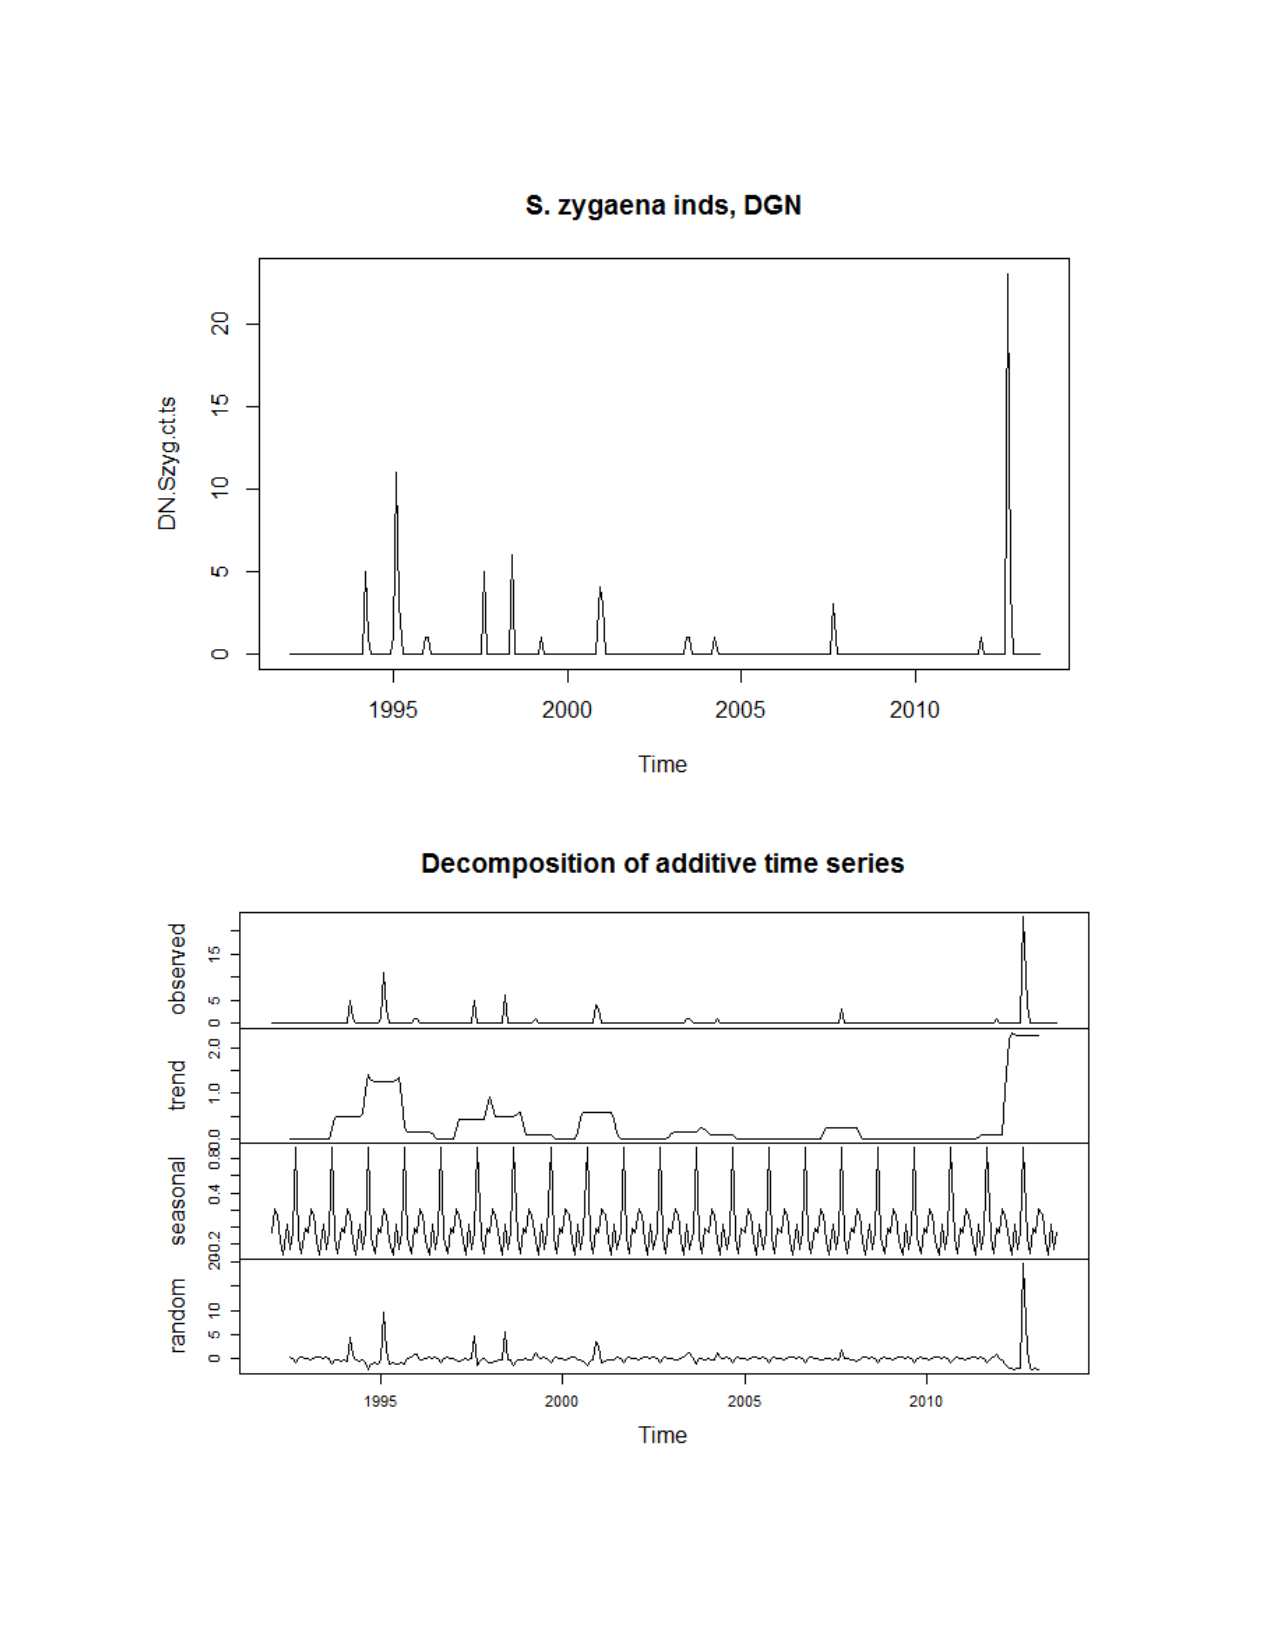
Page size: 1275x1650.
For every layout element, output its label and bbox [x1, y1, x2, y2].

picture [150, 824, 1125, 1481]
picture [150, 150, 1125, 806]
